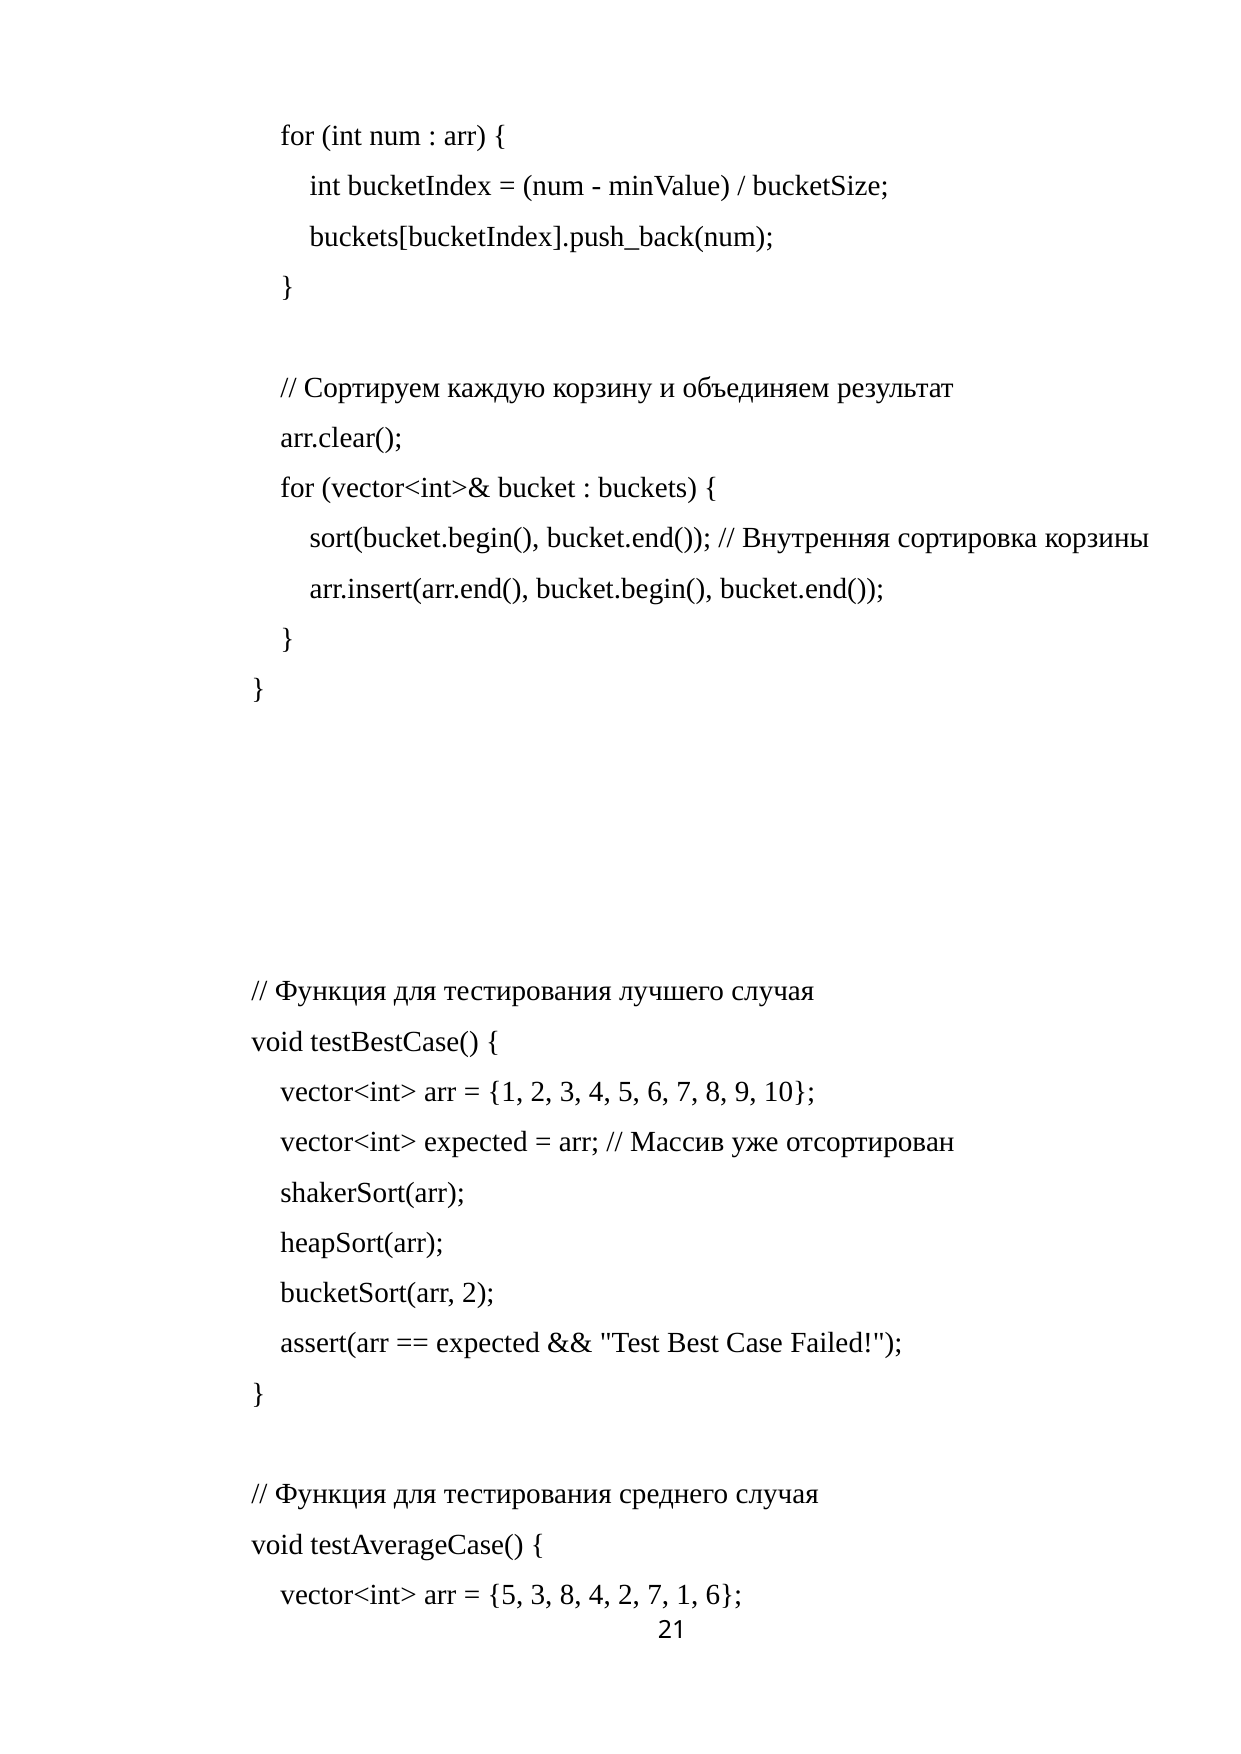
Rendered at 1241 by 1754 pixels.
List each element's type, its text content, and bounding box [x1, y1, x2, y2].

text } [177, 672, 1167, 705]
text void testAverageCase() { [177, 1527, 1167, 1560]
text // Функция для тестирования среднего случая [177, 1477, 1167, 1510]
text arr.clear(); [177, 420, 1167, 453]
text for (int num : arr) { [177, 118, 1167, 152]
text } [177, 621, 1167, 655]
text arr.insert(arr.end(), bucket.begin(), bucket.end()); [177, 571, 1167, 604]
text heapSort(arr); [177, 1225, 1167, 1258]
text void testBestCase() { [177, 1024, 1167, 1057]
text assert(arr == expected && "Test Best Case Failed!"); [177, 1326, 1167, 1359]
text buckets[bucketIndex].push_back(num); [177, 219, 1167, 252]
text bucketSort(arr, 2); [177, 1275, 1167, 1309]
text int bucketIndex = (num - minValue) / bucketSize; [177, 168, 1167, 202]
text // Сортируем каждую корзину и объединяем результат [177, 370, 1167, 403]
text } [177, 269, 1167, 303]
text vector<int> arr = {5, 3, 8, 4, 2, 7, 1, 6}; [177, 1577, 1167, 1611]
text } [177, 1376, 1167, 1409]
text // Функция для тестирования лучшего случая [177, 973, 1167, 1007]
text vector<int> arr = {1, 2, 3, 4, 5, 6, 7, 8, 9, 10}; [177, 1074, 1167, 1108]
text shakerSort(arr); [177, 1175, 1167, 1208]
text sort(bucket.begin(), bucket.end()); // Внутренняя сортировка корзины [177, 521, 1167, 554]
text vector<int> expected = arr; // Массив уже отсортирован [177, 1124, 1167, 1158]
text for (vector<int>& bucket : buckets) { [177, 470, 1167, 504]
